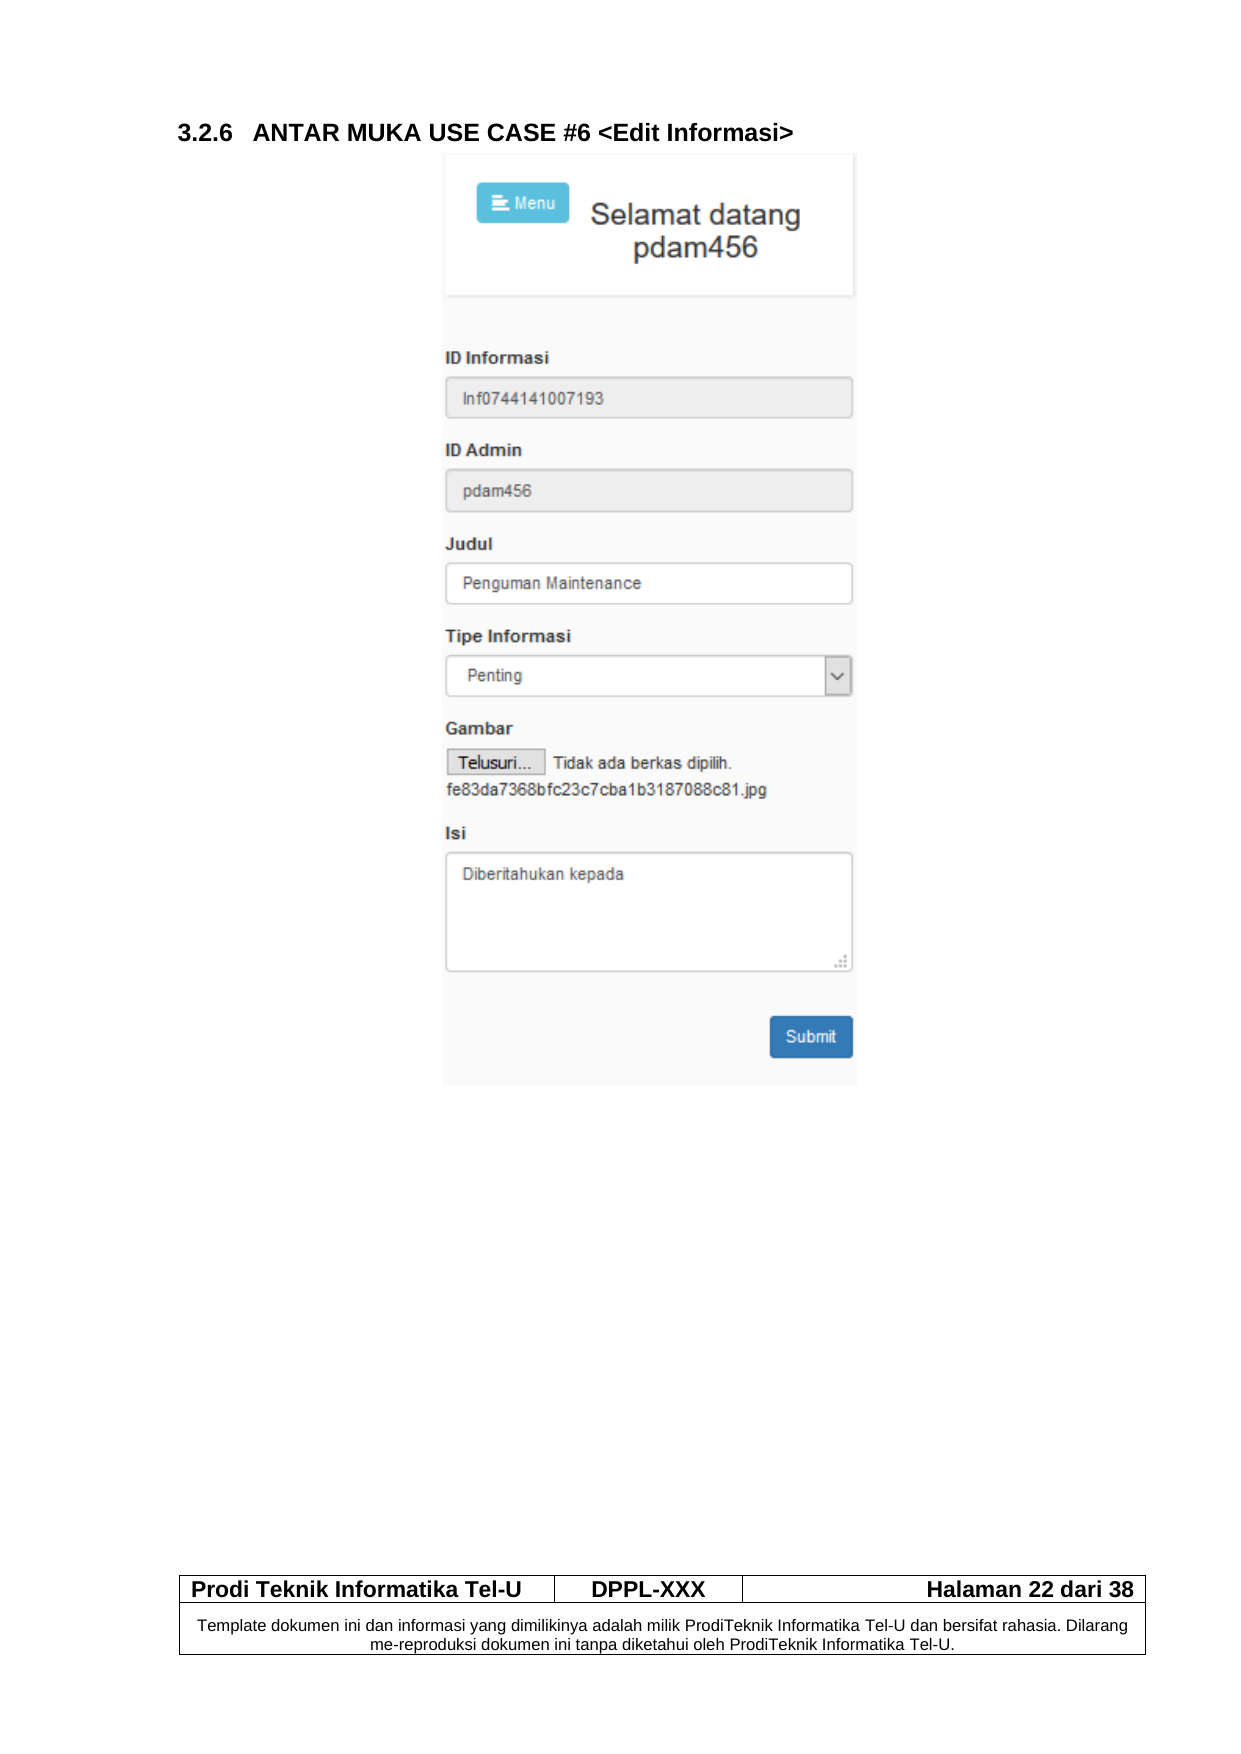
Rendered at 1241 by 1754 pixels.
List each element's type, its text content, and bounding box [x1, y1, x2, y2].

subtitle ANTAR MUKA USE CASE #6 <Edit Informasi> [177, 118, 1122, 147]
picture [441, 153, 858, 1085]
